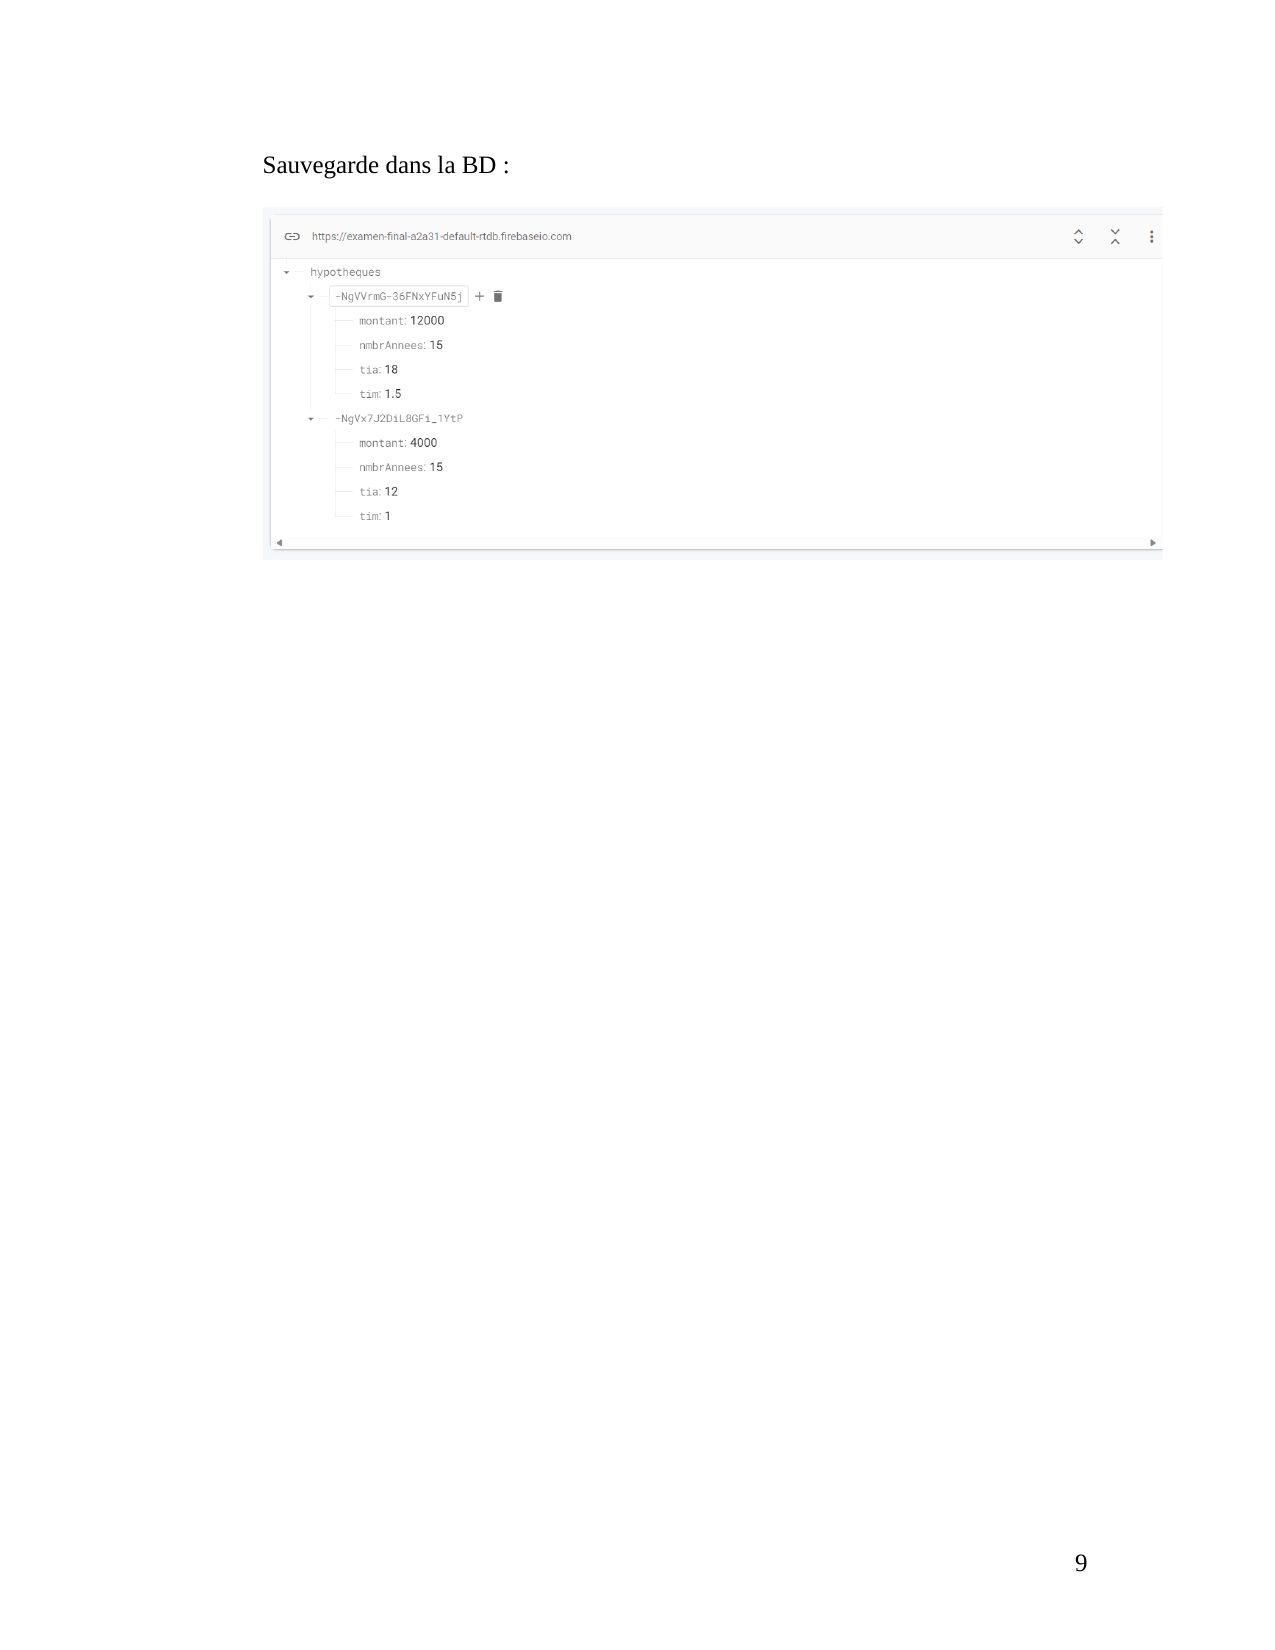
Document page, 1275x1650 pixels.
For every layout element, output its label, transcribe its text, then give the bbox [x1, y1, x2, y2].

picture [262, 207, 1163, 560]
list Sauvegarde dans la BD : [262, 150, 1087, 179]
